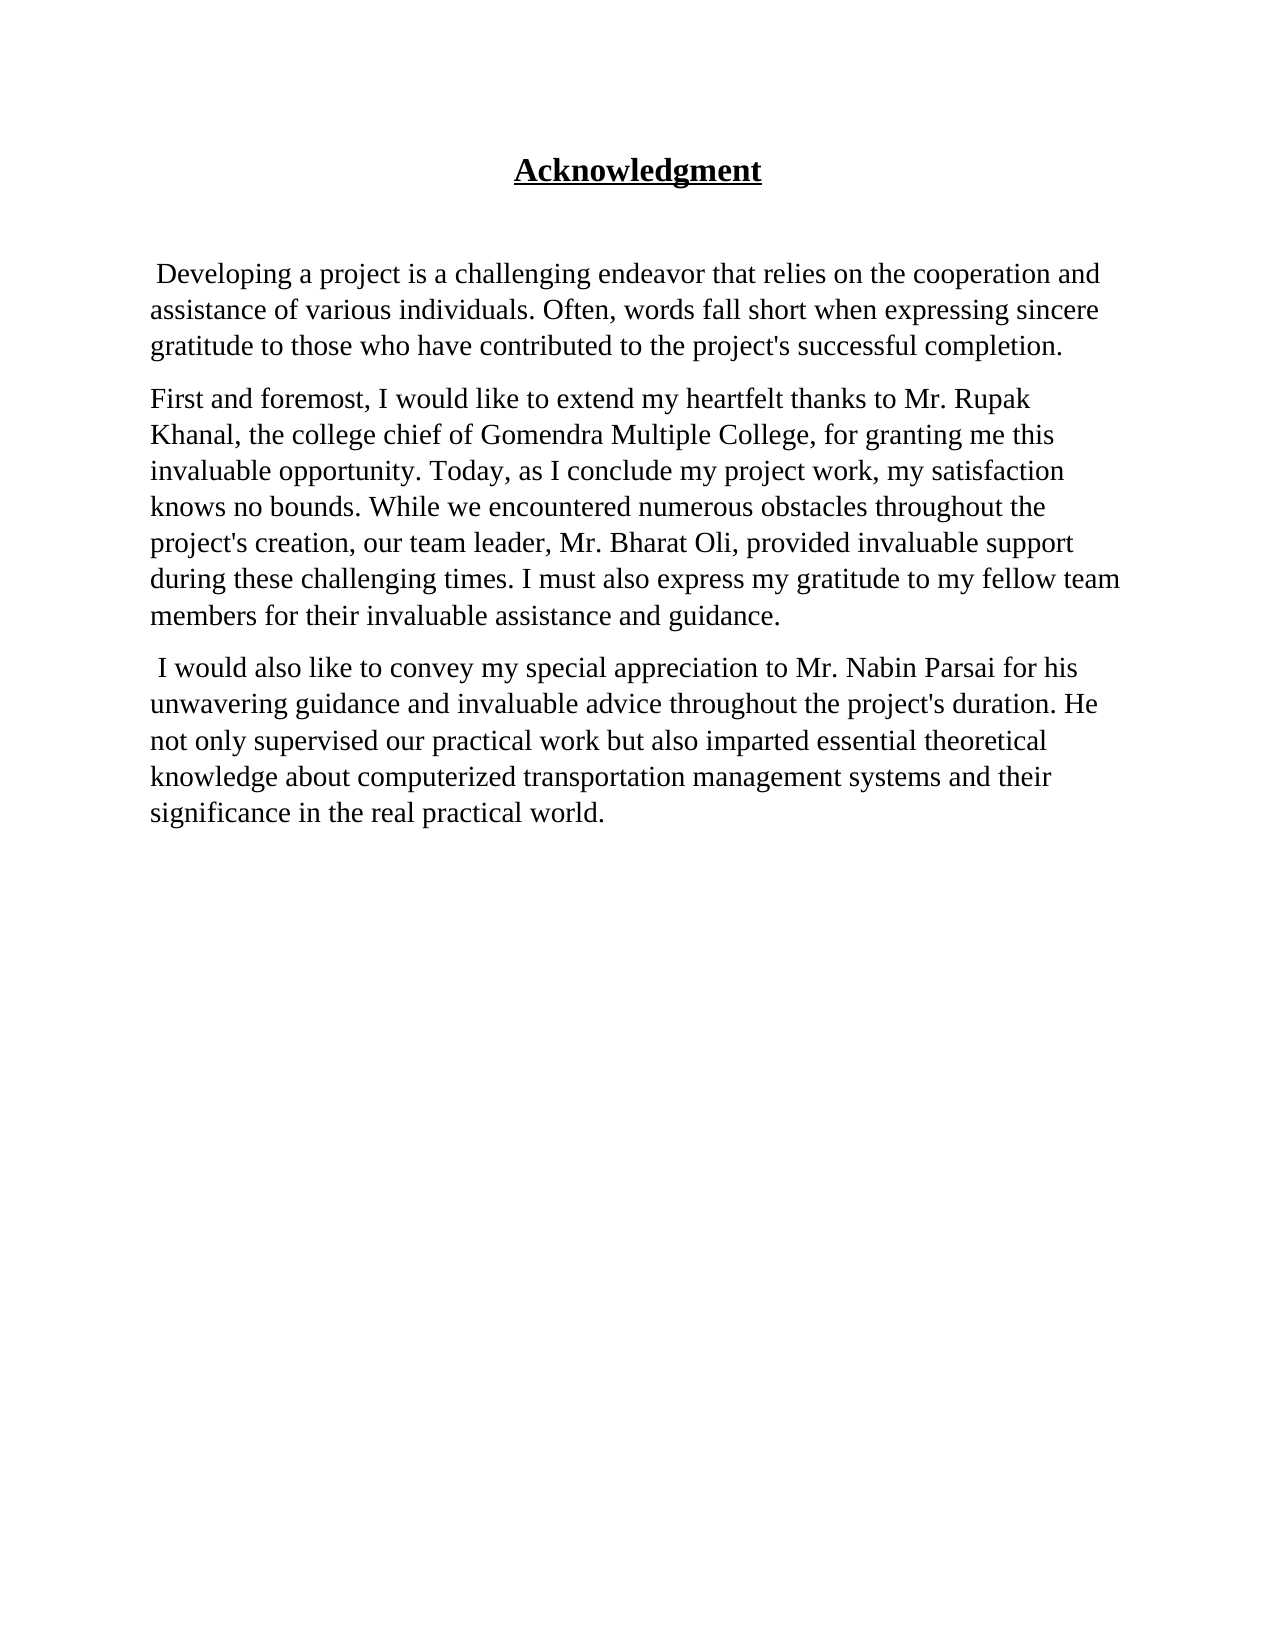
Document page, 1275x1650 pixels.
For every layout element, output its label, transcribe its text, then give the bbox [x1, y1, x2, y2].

text I would also like to convey my special appreciation to Mr. Nabin Parsai for his unwavering guidance and invaluable advice throughout the project's duration. He not only supervised our practical work but also imparted essential theoretical knowledge about computerized transportation management systems and their significance in the real practical world. [150, 651, 1125, 829]
text Acknowledgment [150, 150, 1125, 188]
text Developing a project is a challenging endeavor that relies on the cooperation and assistance of various individuals. Often, words fall short when expressing sincere gratitude to those who have contributed to the project's successful completion. [150, 256, 1125, 362]
text First and foremost, I would like to extend my heartfelt thanks to Mr. Rupak Khanal, the college chief of Gomendra Multiple College, for granting me this invaluable opportunity. Today, as I conclude my project work, my satisfaction knows no bounds. While we encountered numerous obstacles throughout the project's creation, our team leader, Mr. Bharat Oli, provided invaluable support during these challenging times. I must also express my gratitude to my fellow team members for their invaluable assistance and guidance. [150, 381, 1125, 631]
